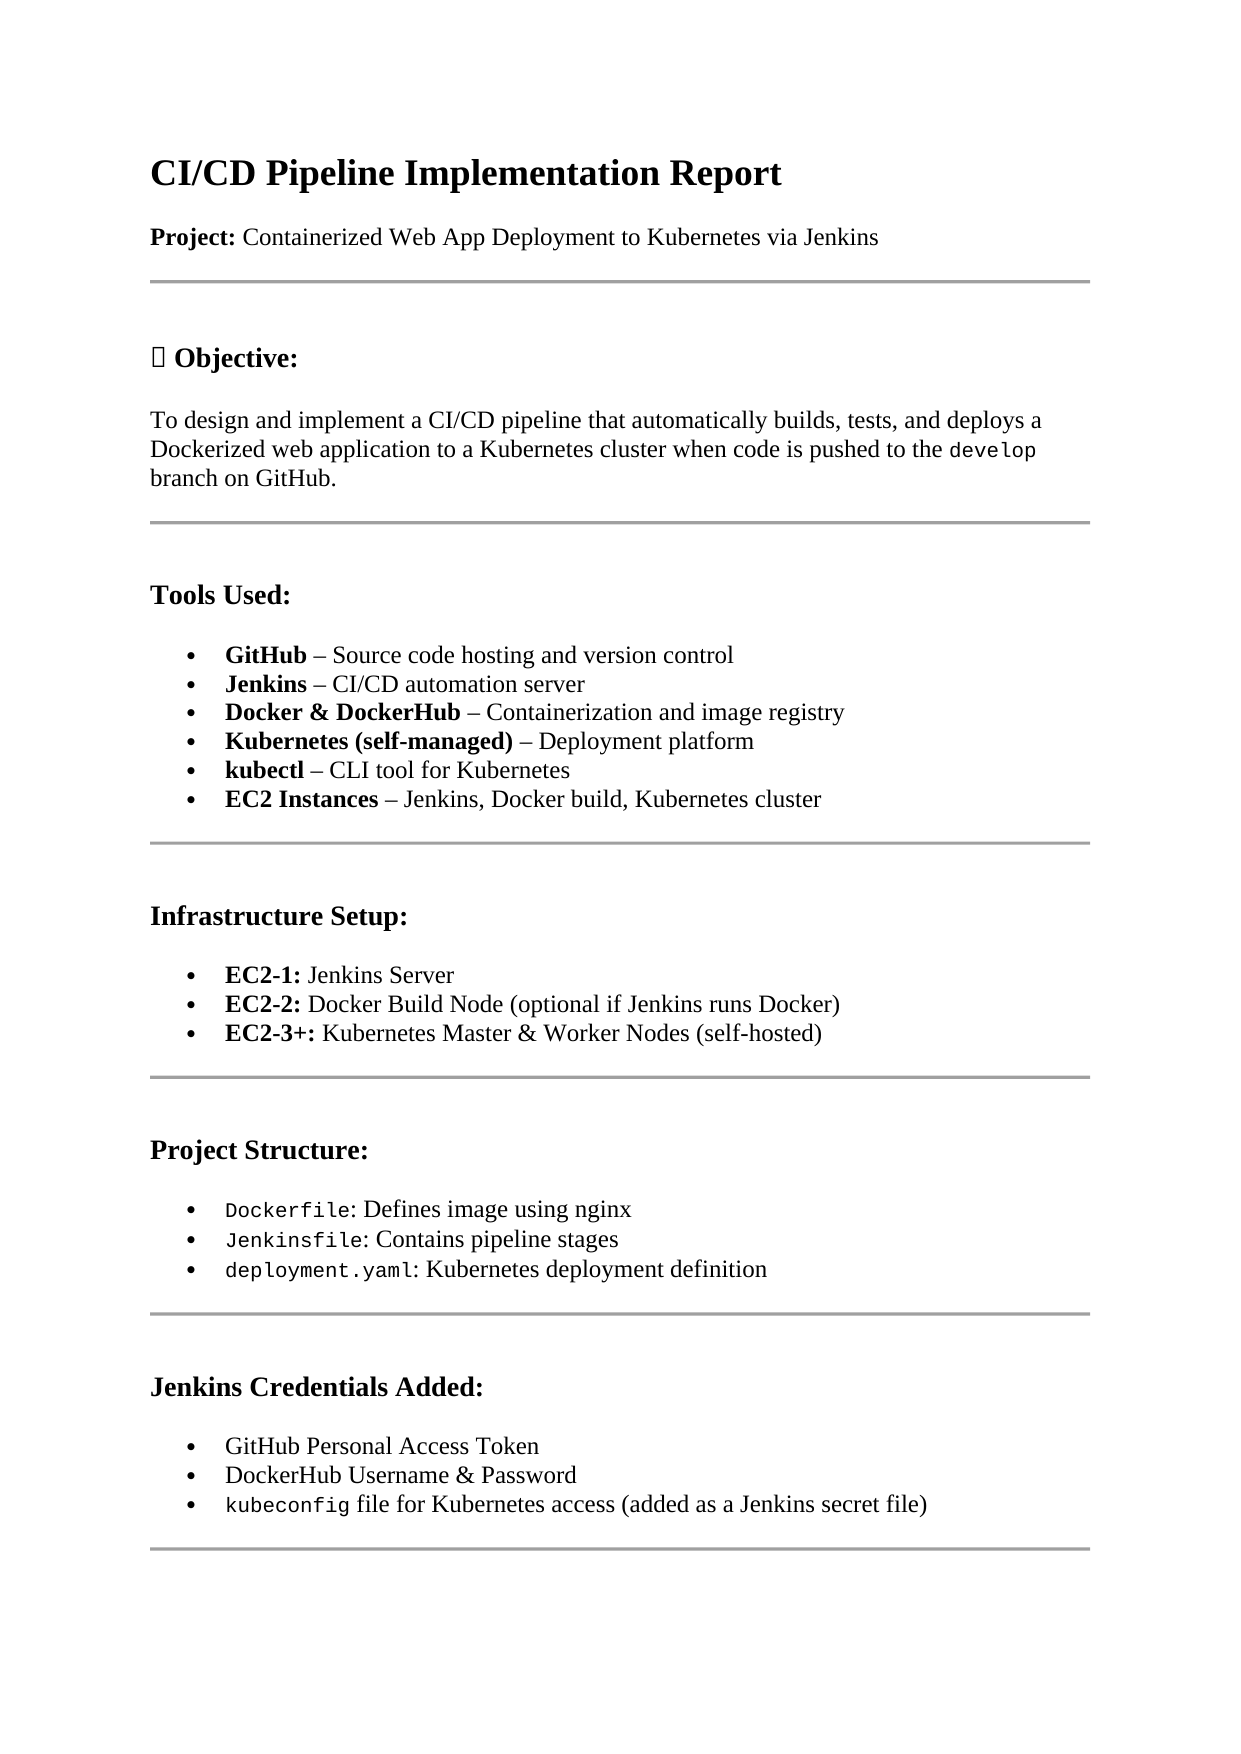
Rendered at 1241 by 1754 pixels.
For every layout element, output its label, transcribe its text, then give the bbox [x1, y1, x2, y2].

list Jenkins – CI/CD automation server [187, 669, 1090, 697]
list kubectl – CLI tool for Kubernetes [187, 755, 1090, 784]
list Dockerfile: Defines image using nginx [187, 1194, 1090, 1224]
list EC2-2: Docker Build Node (optional if Jenkins runs Docker) [187, 989, 1090, 1018]
list Jenkinsfile: Contains pipeline stages [187, 1224, 1090, 1254]
list kubeconfig file for Kubernetes access (added as a Jenkins secret file) [187, 1489, 1090, 1518]
text Infrastructure Setup: [150, 899, 1090, 931]
text 🔧 Objective: [150, 337, 1090, 376]
text To design and implement a CI/CD pipeline that automatically builds, tests, and deploys a Dockerized web application to a Kubernetes cluster when code is pushed to the develop branch on GitHub. [150, 405, 1090, 492]
list GitHub Personal Access Token [187, 1431, 1090, 1460]
list DockerHub Username & Password [187, 1460, 1090, 1489]
list EC2-3+: Kubernetes Master & Worker Nodes (self-hosted) [187, 1018, 1090, 1047]
list EC2 Instances – Jenkins, Docker build, Kubernetes cluster [187, 784, 1090, 812]
list Docker & DockerHub – Containerization and image registry [187, 697, 1090, 726]
text Project: Containerized Web App Deployment to Kubernetes via Jenkins [150, 222, 1090, 251]
text Project Structure: [150, 1133, 1090, 1165]
text Jenkins Credentials Added: [150, 1369, 1090, 1402]
list deployment.yaml: Kubernetes deployment definition [187, 1254, 1090, 1283]
list EC2-1: Jenkins Server [187, 960, 1090, 989]
list Kubernetes (self-managed) – Deployment platform [187, 726, 1090, 755]
text Tools Used: [150, 578, 1090, 611]
text CI/CD Pipeline Implementation Report [150, 150, 1090, 193]
list GitHub – Source code hosting and version control [187, 640, 1090, 669]
